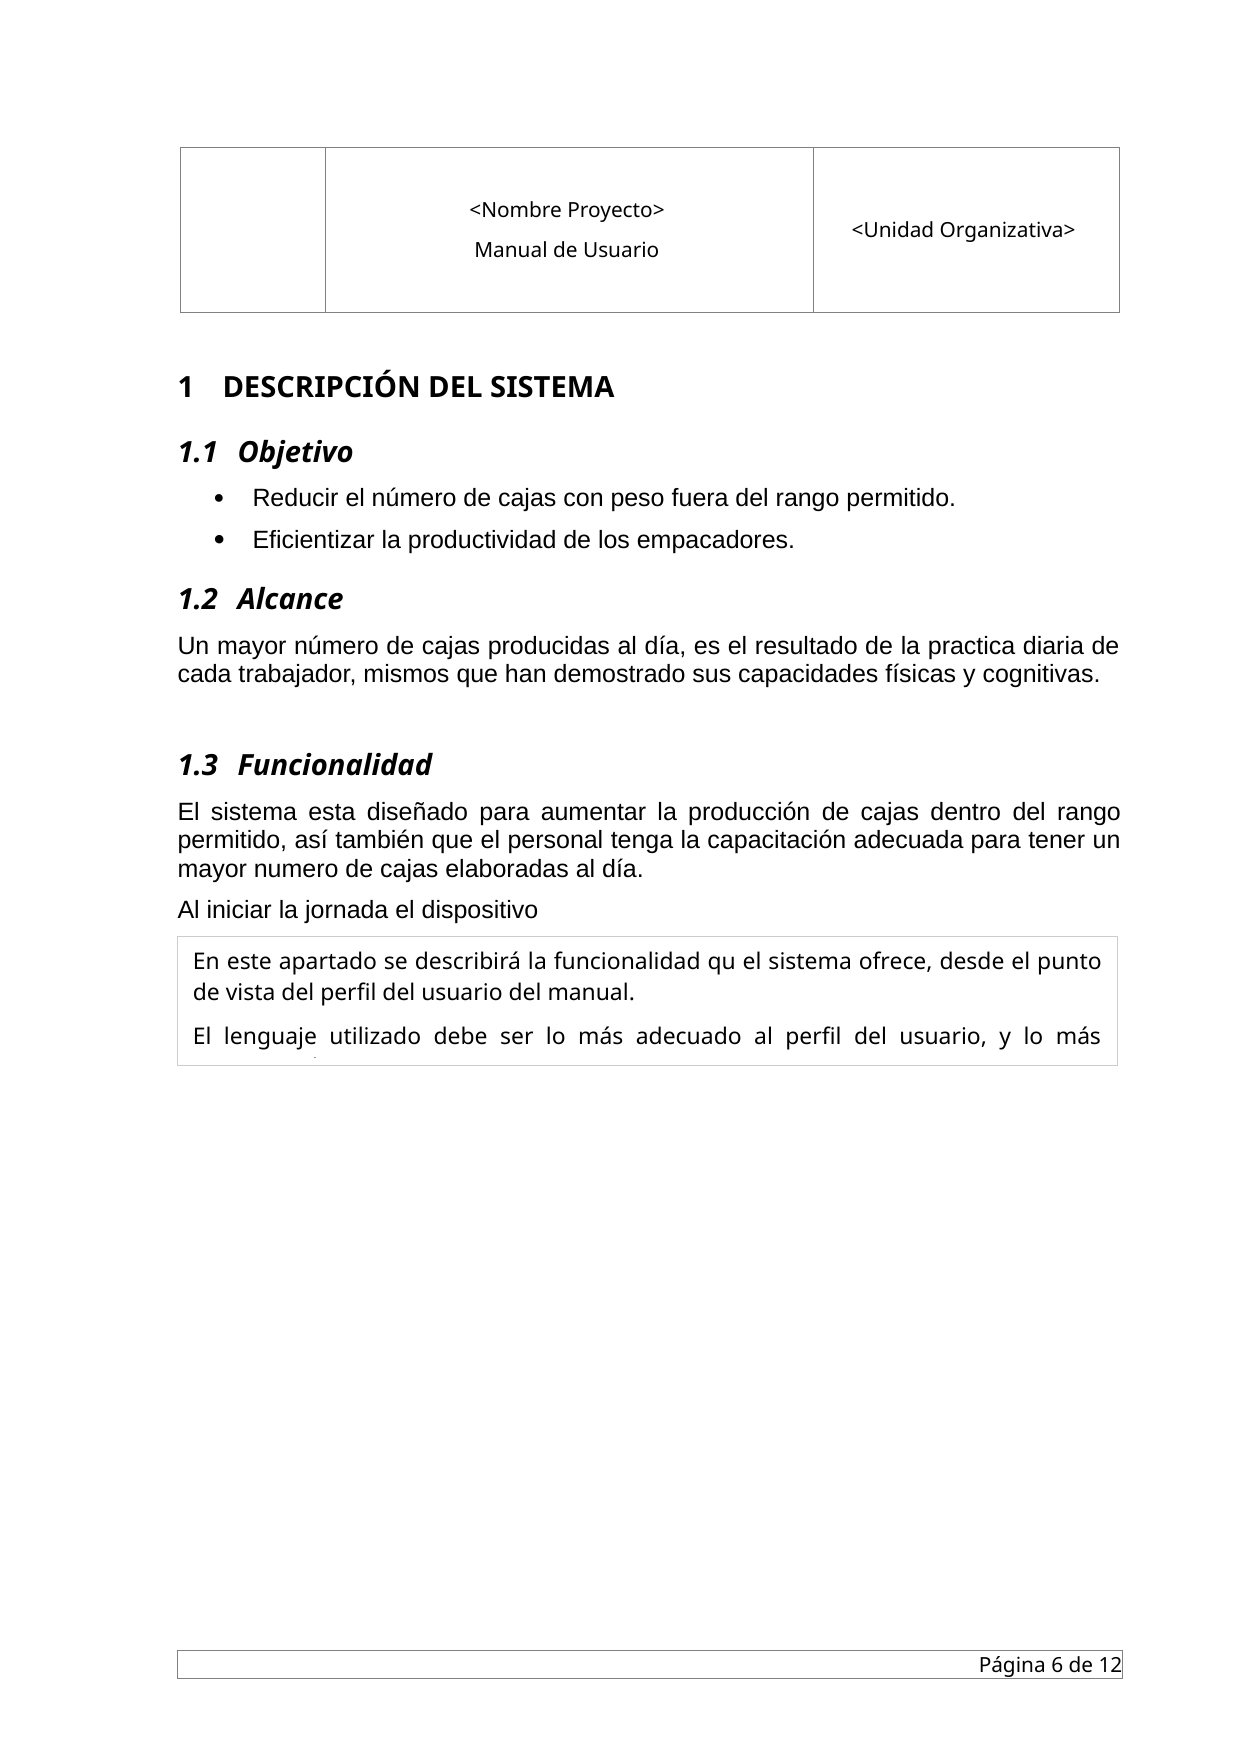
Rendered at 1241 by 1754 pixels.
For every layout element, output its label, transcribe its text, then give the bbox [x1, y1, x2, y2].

subtitle DESCRIPCIÓN DEL SISTEMA [177, 366, 1122, 406]
list Reducir el número de cajas con peso fuera del rango permitido. [215, 483, 1122, 512]
text Al iniciar la jornada el dispositivo [177, 895, 1122, 924]
list Eficientizar la productividad de los empacadores. [215, 524, 1122, 553]
subtitle Alcance [177, 578, 1122, 618]
text Un mayor número de cajas producidas al día, es el resultado de la practica diaria de cada trabajador, mismos que han demostrado sus capacidades físicas y cognitivas. [177, 631, 1122, 688]
text El sistema esta diseñado para aumentar la producción de cajas dentro del rango permitido, así también que el personal tenga la capacitación adecuada para tener un mayor numero de cajas elaboradas al día. [177, 797, 1122, 883]
subtitle Funcionalidad [177, 744, 1122, 784]
subtitle Objetivo [177, 431, 1122, 471]
